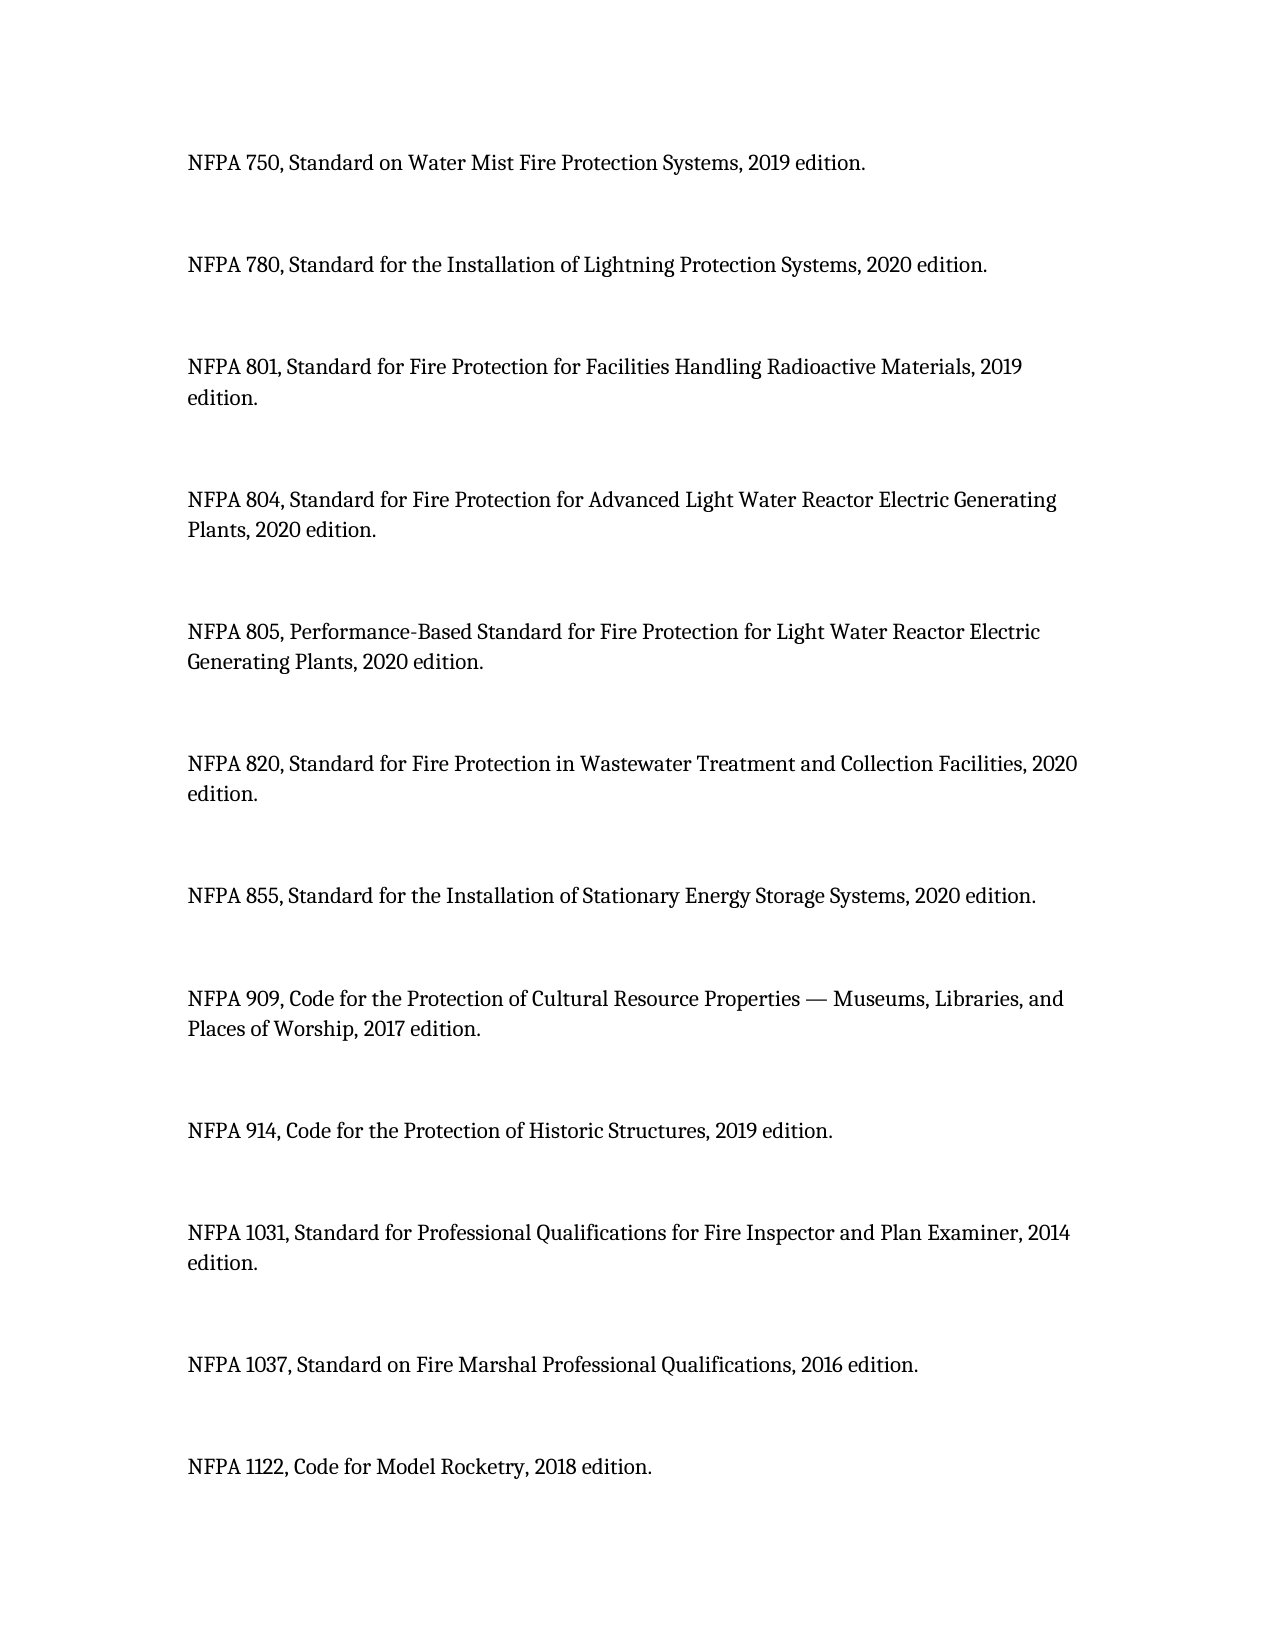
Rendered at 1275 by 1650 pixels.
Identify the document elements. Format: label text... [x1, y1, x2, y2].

text NFPA 804, Standard for Fire Protection for Advanced Light Water Reactor Electric Generating Plants, 2020 edition. [187, 486, 1087, 543]
text NFPA 855, Standard for the Installation of Stationary Energy Storage Systems, 2020 edition. [187, 883, 1087, 910]
text NFPA 1122, Code for Model Rocketry, 2018 edition. [187, 1454, 1087, 1481]
text NFPA 805, Performance-Based Standard for Fire Protection for Light Water Reactor Electric Generating Plants, 2020 edition. [187, 619, 1087, 675]
text NFPA 909, Code for the Protection of Cultural Resource Properties — Museums, Libraries, and Places of Worship, 2017 edition. [187, 985, 1087, 1042]
text NFPA 780, Standard for the Installation of Lightning Protection Systems, 2020 edition. [187, 252, 1087, 278]
text NFPA 801, Standard for Fire Protection for Facilities Handling Radioactive Materials, 2019 edition. [187, 354, 1087, 411]
text NFPA 914, Code for the Protection of Historic Structures, 2019 edition. [187, 1118, 1087, 1144]
text NFPA 1037, Standard on Fire Marshal Professional Qualifications, 2016 edition. [187, 1352, 1087, 1378]
text NFPA 1031, Standard for Professional Qualifications for Fire Inspector and Plan Examiner, 2014 edition. [187, 1220, 1087, 1276]
text NFPA 820, Standard for Fire Protection in Wastewater Treatment and Collection Facilities, 2020 edition. [187, 751, 1087, 808]
text NFPA 750, Standard on Water Mist Fire Protection Systems, 2019 edition. [187, 150, 1087, 176]
